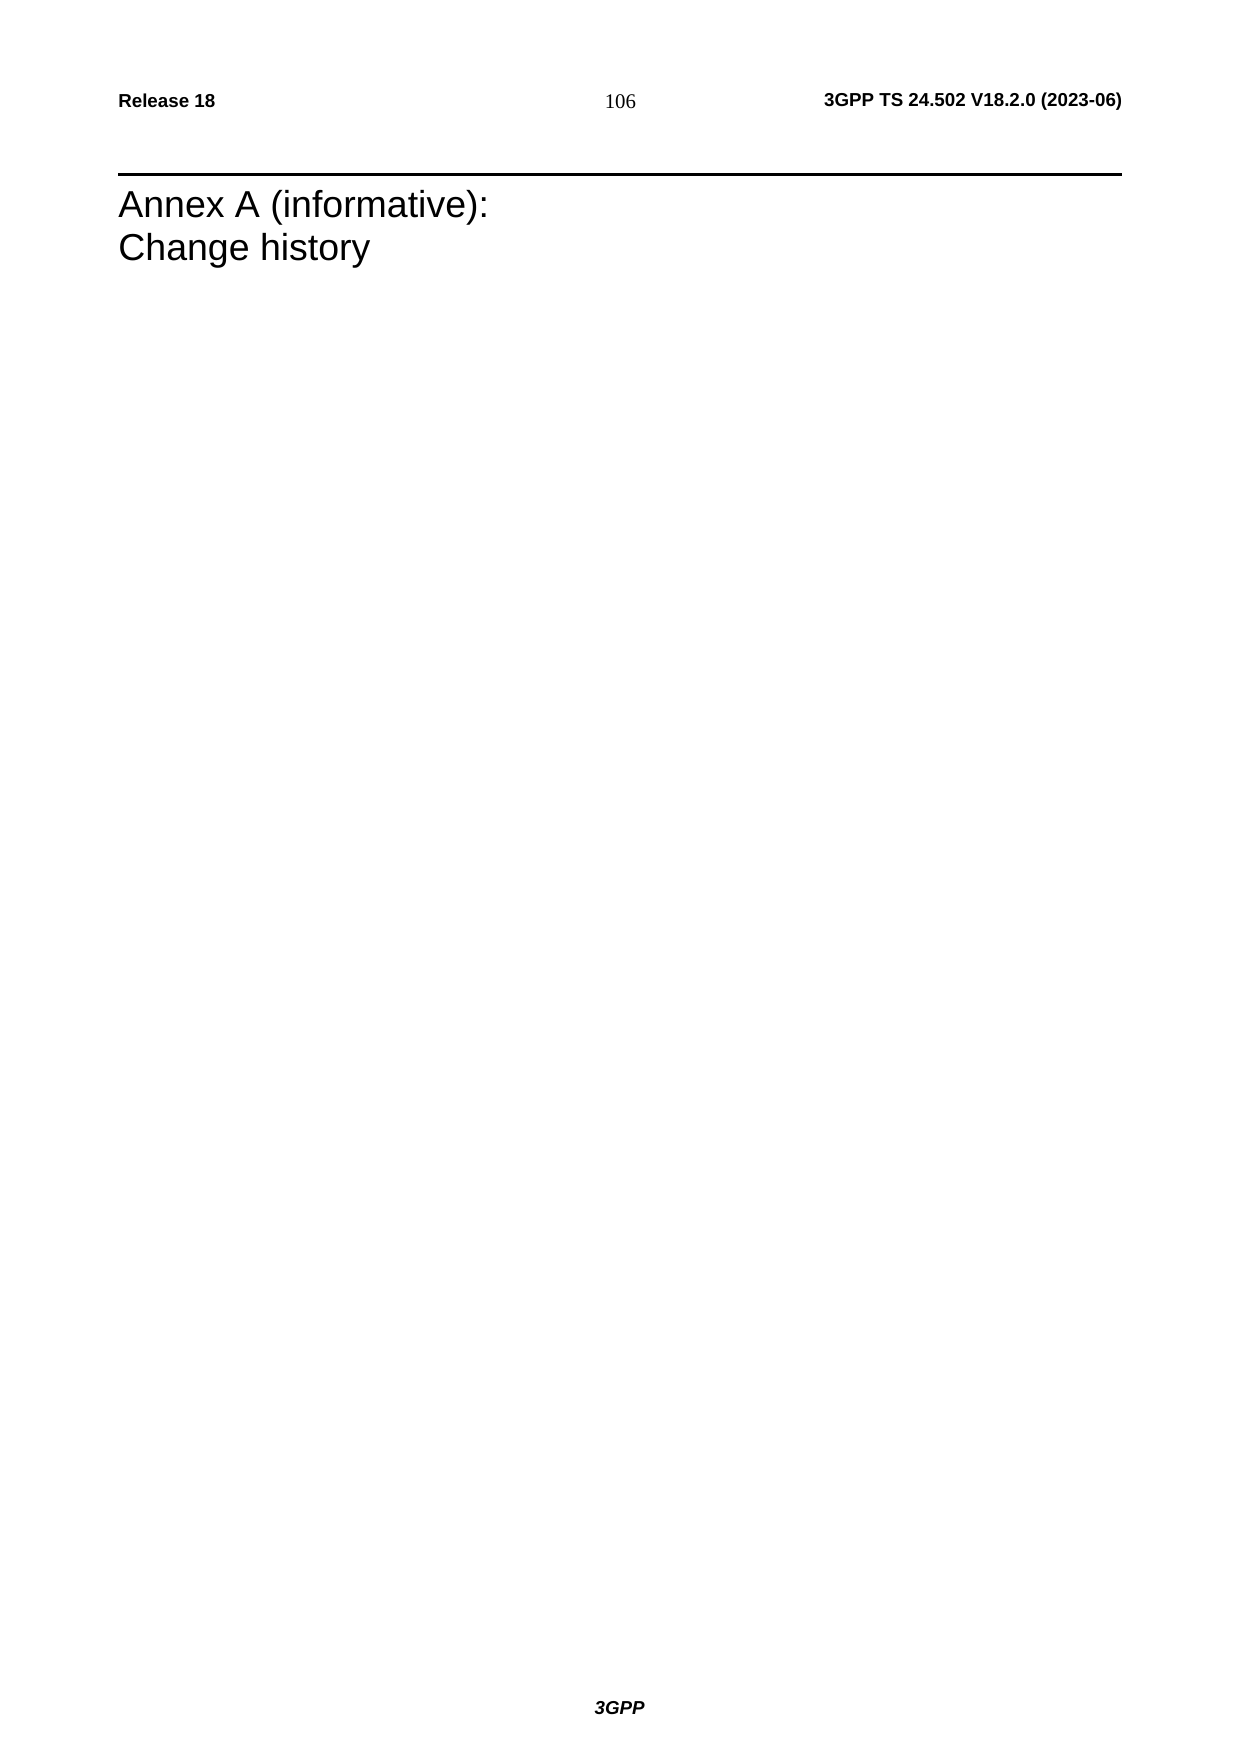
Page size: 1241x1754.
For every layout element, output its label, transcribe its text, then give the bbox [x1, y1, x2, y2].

subtitle Annex A (informative): Change history [118, 176, 1122, 268]
